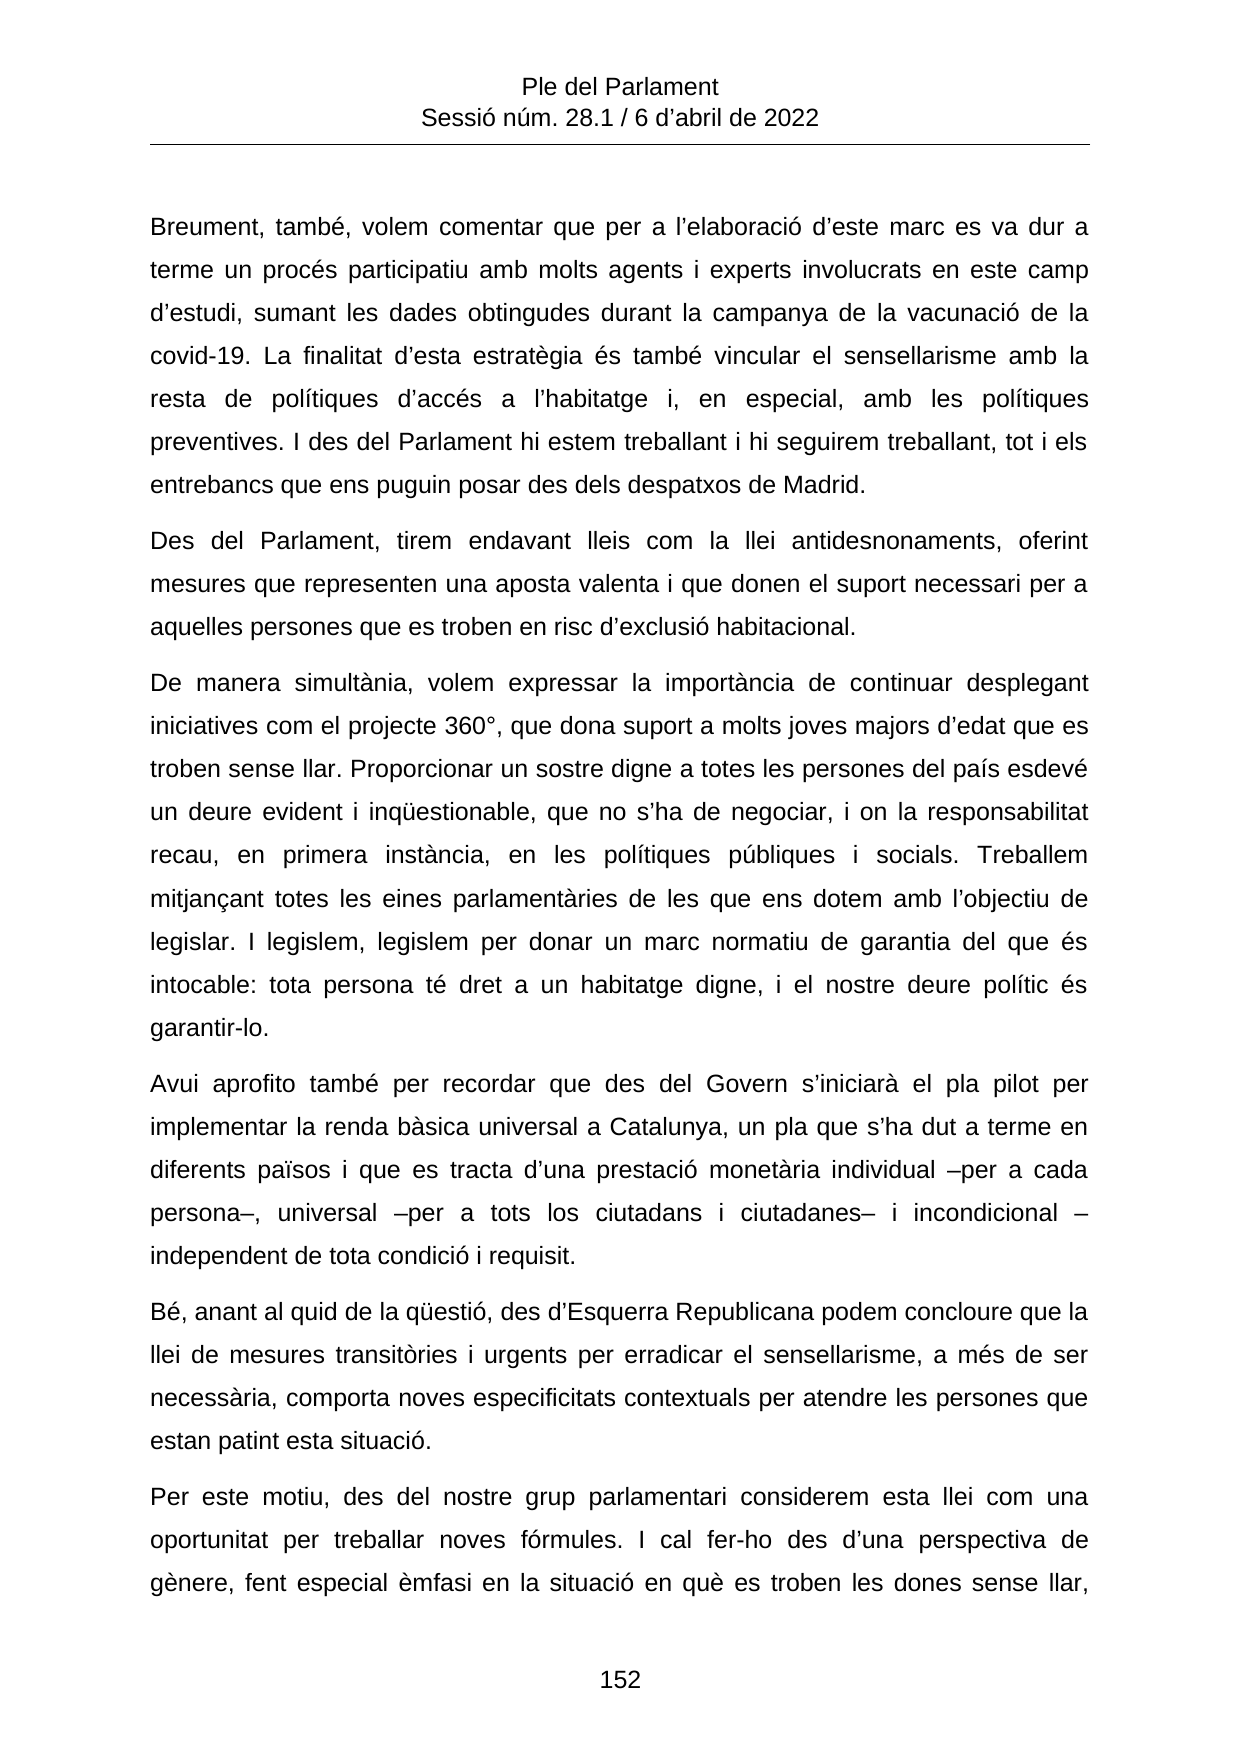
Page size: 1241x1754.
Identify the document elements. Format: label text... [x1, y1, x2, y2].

text Des del Parlament, tirem endavant lleis com la llei antidesnonaments, oferint mesures que representen una aposta valenta i que donen el suport necessari per a aquelles persones que es troben en risc d’exclusió habitacional. [150, 526, 1090, 641]
text Breument, també, volem comentar que per a l’elaboració d’este marc es va dur a terme un procés participatiu amb molts agents i experts involucrats en este camp d’estudi, sumant les dades obtingudes durant la campanya de la vacunació de la covid-19. La finalitat d’esta estratègia és també vincular el sensellarisme amb la resta de polítiques d’accés a l’habitatge i, en especial, amb les polítiques preventives. I des del Parlament hi estem treballant i hi seguirem treballant, tot i els entrebancs que ens puguin posar des dels despatxos de Madrid. [150, 212, 1090, 499]
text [150, 1482, 1090, 1597]
text Avui aprofito també per recordar que des del Govern s’iniciarà el pla pilot per implementar la renda bàsica universal a Catalunya, un pla que s’ha dut a terme en diferents països i que es tracta d’una prestació monetària individual –per a cada persona–, universal –per a tots los ciutadans i ciutadanes– i incondicional –independent de tota condició i requisit. [150, 1069, 1090, 1270]
text Bé, anant al quid de la qüestió, des d’Esquerra Republicana podem concloure que la llei de mesures transitòries i urgents per erradicar el sensellarisme, a més de ser necessària, comporta noves especificitats contextuals per atendre les persones que estan patint esta situació. [150, 1297, 1090, 1455]
text De manera simultània, volem expressar la importància de continuar desplegant iniciatives com el projecte 360°, que dona suport a molts joves majors d’edat que es troben sense llar. Proporcionar un sostre digne a totes les persones del país esdevé un deure evident i inqüestionable, que no s’ha de negociar, i on la responsabilitat recau, en primera instància, en les polítiques públiques i socials. Treballem mitjançant totes les eines parlamentàries de les que ens dotem amb l’objectiu de legislar. I legislem, legislem per donar un marc normatiu de garantia del que és intocable: tota persona té dret a un habitatge digne, i el nostre deure polític és garantir-lo. [150, 668, 1090, 1042]
